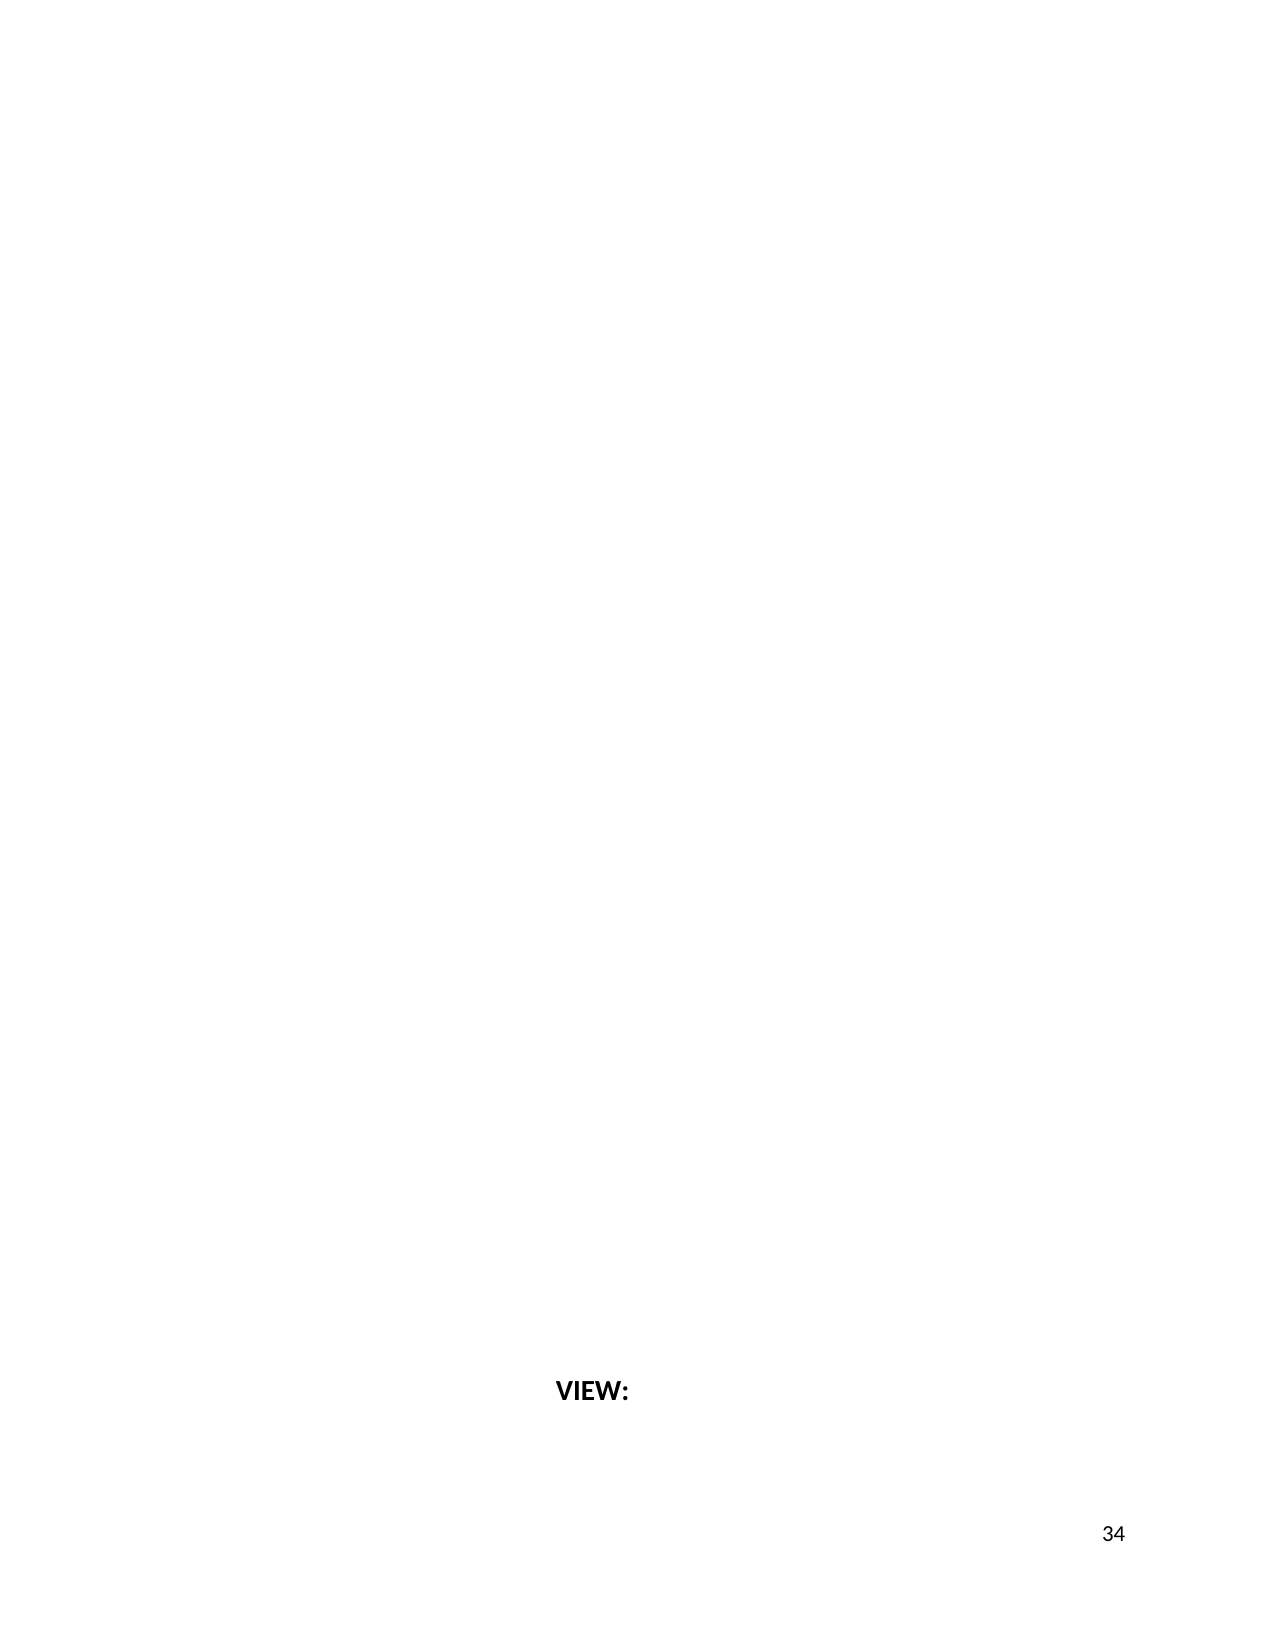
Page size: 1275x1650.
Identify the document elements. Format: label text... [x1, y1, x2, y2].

text View: [165, 1372, 1020, 1408]
